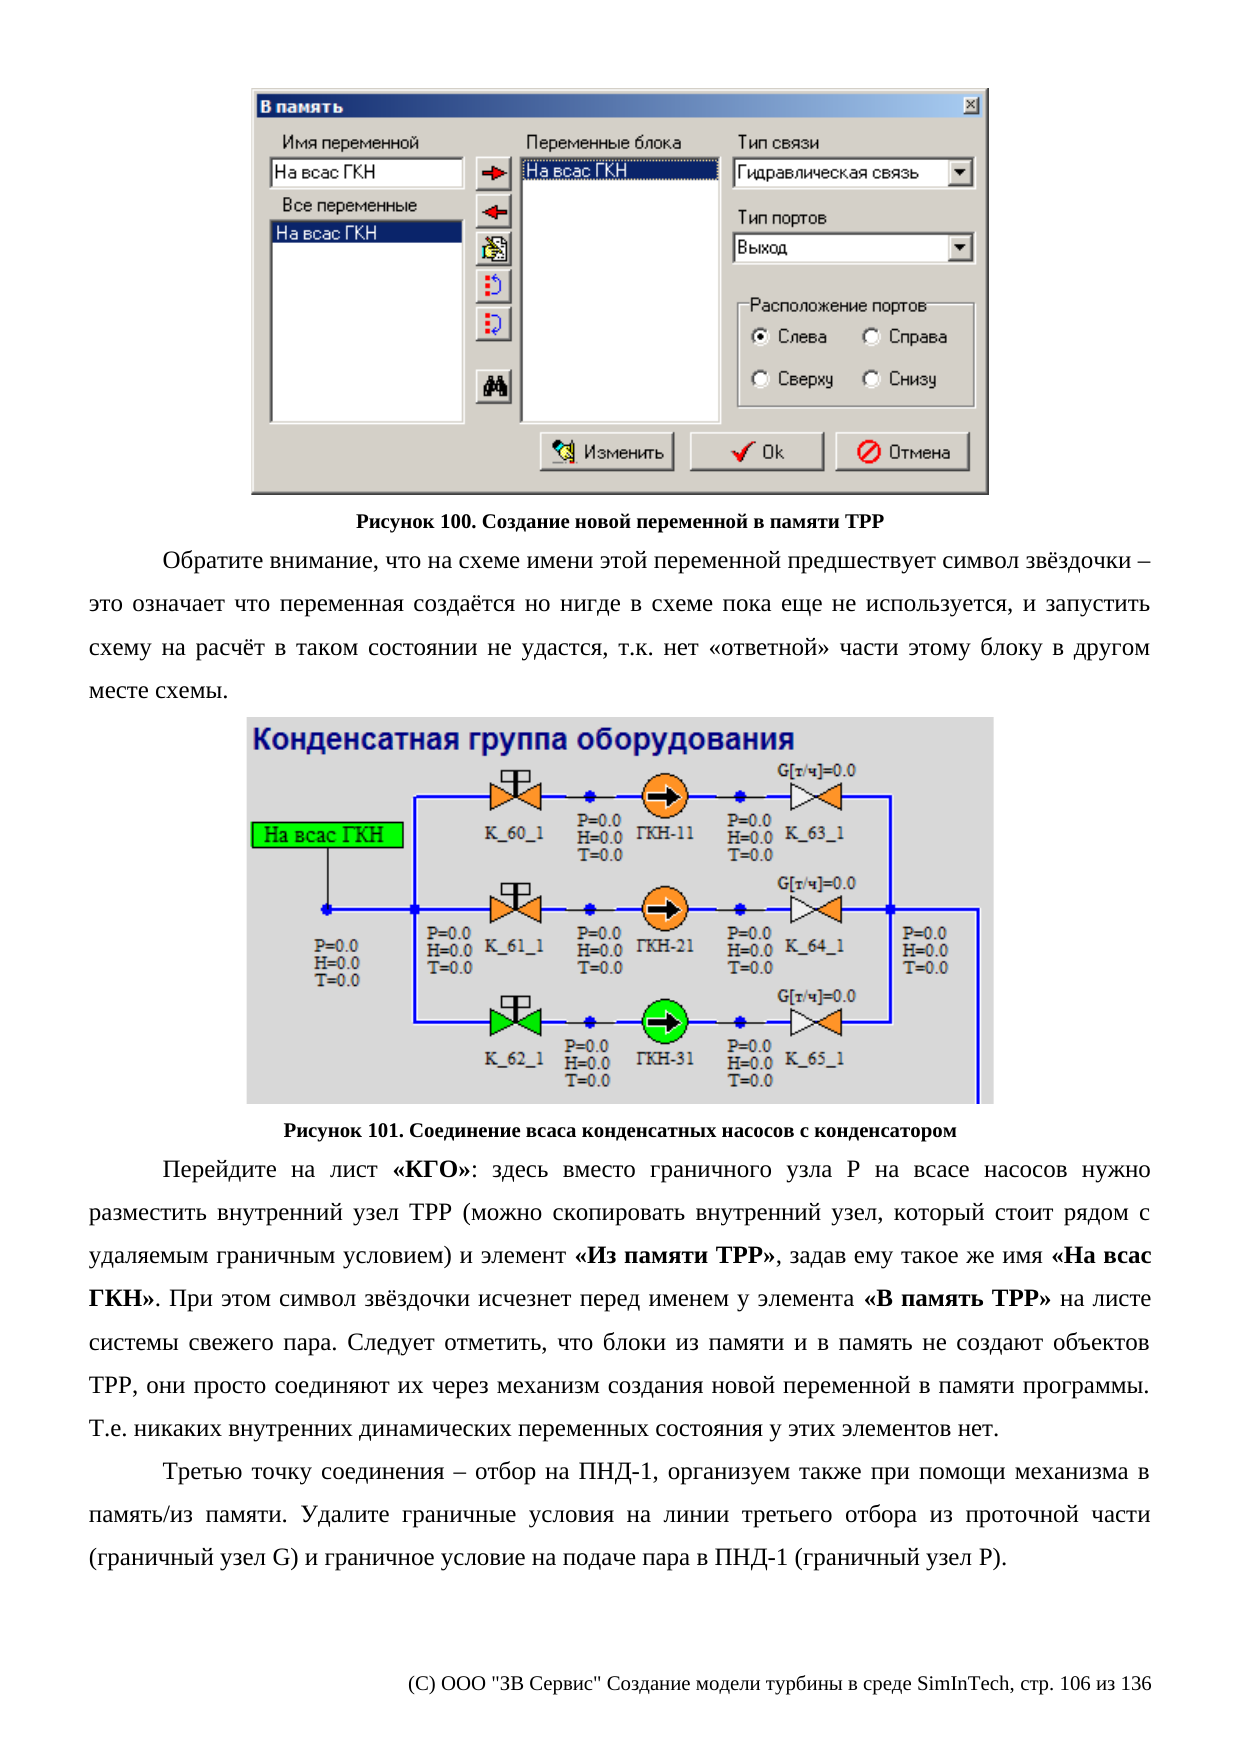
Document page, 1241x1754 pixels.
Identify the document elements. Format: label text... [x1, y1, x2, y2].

picture [246, 717, 994, 1104]
text Перейдите на лист «КГО»: здесь вместо граничного узла Р на всасе насосов нужно разместить внутренний узел ТРР (можно скопировать внутренний узел, который стоит рядом с удаляемым граничным условием) и элемент «Из памяти ТРР», задав ему такое же имя «На всас ГКН». При этом символ звёздочки исчезнет перед именем у элемента «В память ТРР» на листе системы свежего пара. Следует отметить, что блоки из памяти и в память не создают объектов ТРР, они просто соединяют их через механизм создания новой переменной в памяти программы. Т.е. никаких внутренних динамических переменных состояния у этих элементов нет. [89, 1154, 1152, 1442]
picture [251, 88, 989, 495]
text Третью точку соединения – отбор на ПНД-1, организуем также при помощи механизма в память/из памяти. Удалите граничные условия на линии третьего отбора из проточной части (граничный узел G) и граничное условие на подаче пара в ПНД-1 (граничный узел P). [89, 1456, 1152, 1571]
text Обратите внимание, что на схеме имени этой переменной предшествует символ звёздочки – это означает что переменная создаётся но нигде в схеме пока еще не используется, и запустить схему на расчёт в таком состоянии не удастся, т.к. нет «ответной» части этому блоку в другом месте схемы. [89, 545, 1152, 703]
